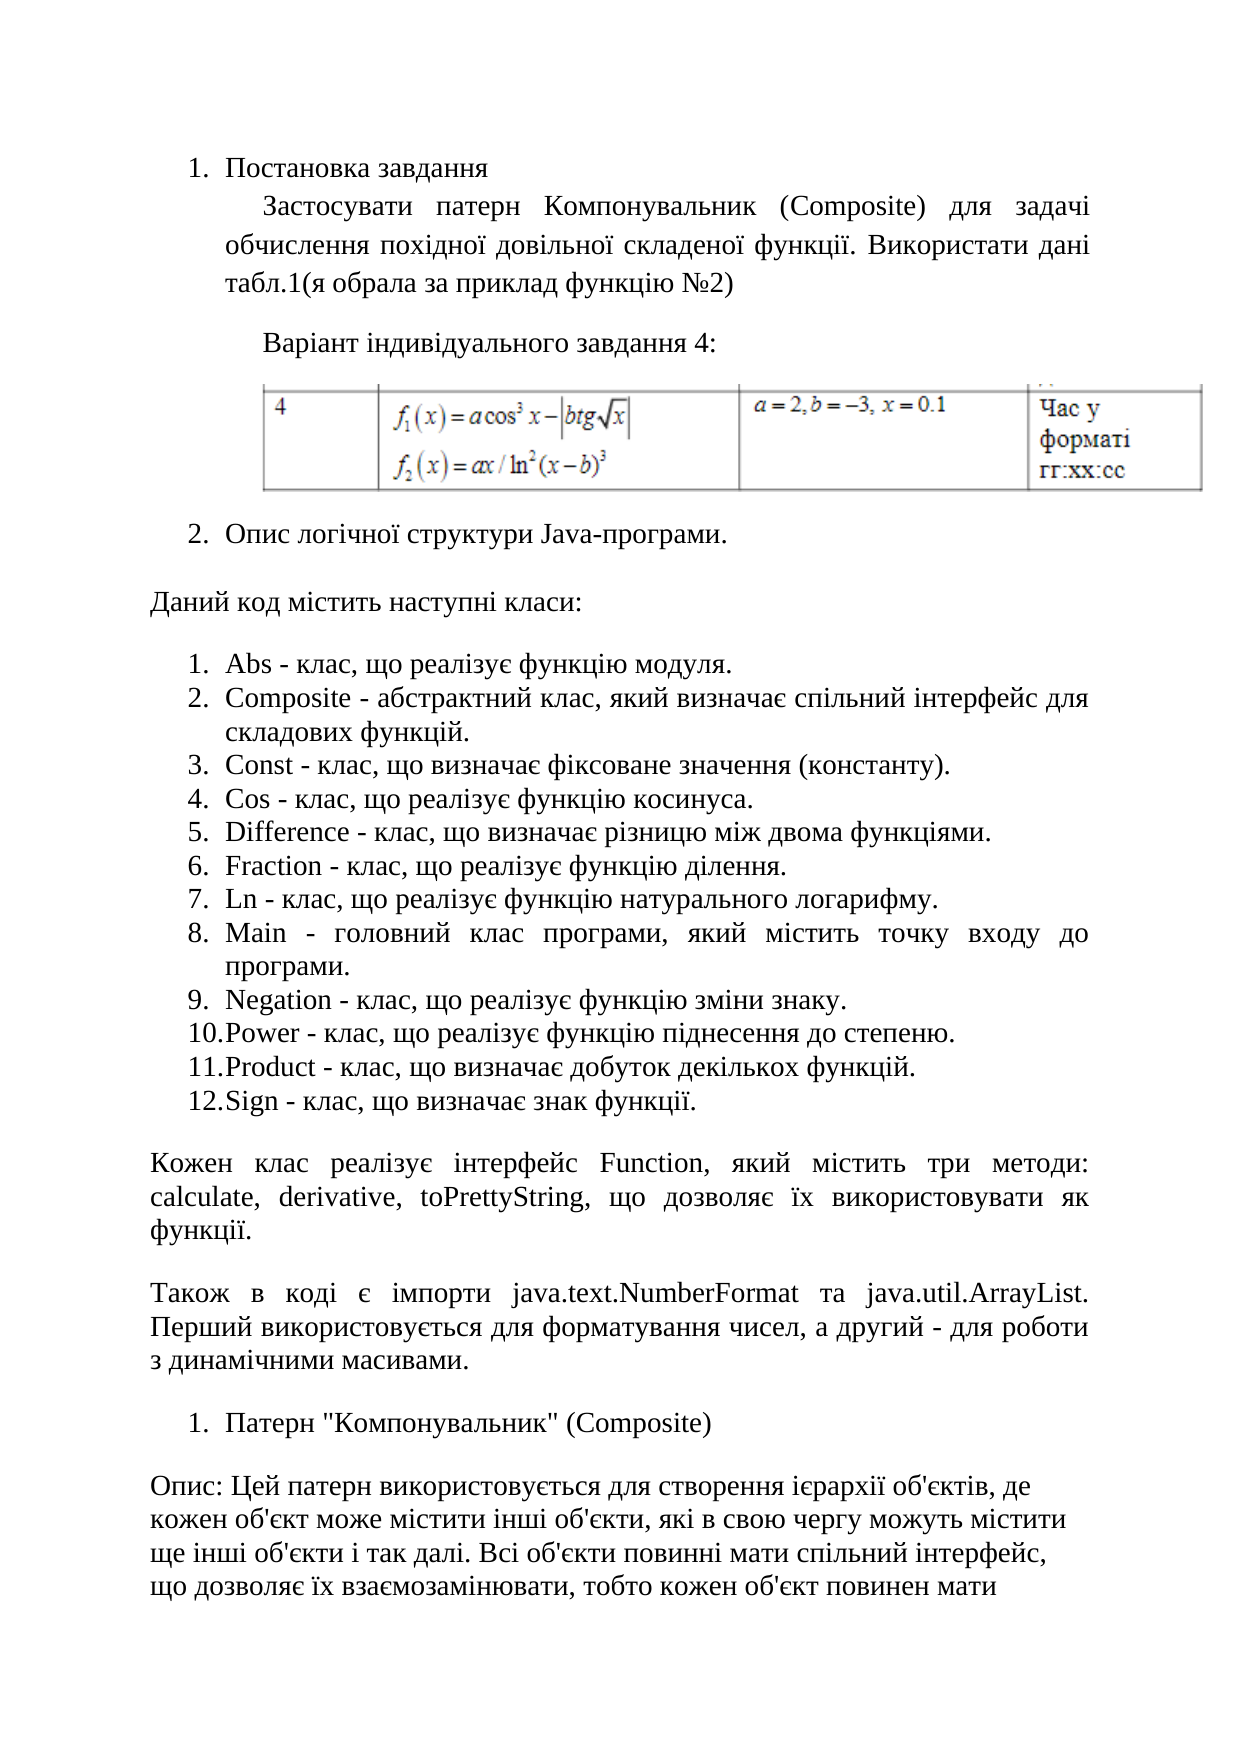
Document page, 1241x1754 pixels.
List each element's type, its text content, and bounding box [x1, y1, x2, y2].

list Difference - клас, що визначає різницю між двома функціями. [187, 814, 1090, 848]
list Fraction - клас, що реалізує функцію ділення. [187, 848, 1090, 881]
text Також в коді є імпорти java.text.NumberFormat та java.util.ArrayList. Перший використовується для форматування чисел, а другий - для роботи з динамічними масивами. [150, 1275, 1090, 1376]
list Постановка завдання [187, 150, 1090, 183]
list Патерн "Компонувальник" (Composite) [187, 1405, 1090, 1438]
text Кожен клас реалізує інтерфейс Function, який містить три методи: calculate, derivative, toPrettyString, що дозволяє їх використовувати як функції. [150, 1145, 1090, 1246]
list Застосувати патерн Компонувальник (Composite) для задачі обчислення похідної довільної складеної функції. Використати дані табл.1(я обрала за приклад функцію №2) [225, 188, 1090, 299]
list Sign - клас, що визначає знак функції. [187, 1083, 1090, 1116]
picture [262, 384, 1203, 492]
list Product - клас, що визначає добуток декількох функцій. [187, 1049, 1090, 1083]
list Const - клас, що визначає фіксоване значення (константу). [187, 747, 1090, 781]
list Composite - абстрактний клас, який визначає спільний інтерфейс для складових функцій. [187, 680, 1090, 747]
text Даний код містить наступні класи: [150, 584, 1090, 617]
list Main - головний клас програми, який містить точку входу до програми. [187, 915, 1090, 982]
text Варіант індивідуального завдання 4: [262, 325, 1090, 358]
list Abs - клас, що реалізує функцію модуля. [187, 647, 1090, 680]
list Ln - клас, що реалізує функцію натурального логарифму. [187, 881, 1090, 915]
list Cos - клас, що реалізує функцію косинуса. [187, 781, 1090, 814]
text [150, 1468, 1090, 1602]
list Power - клас, що реалізує функцію піднесення до степеню. [187, 1016, 1090, 1049]
list Negation - клас, що реалізує функцію зміни знаку. [187, 982, 1090, 1016]
list Опис логічної структури Java-програми. [187, 516, 1090, 550]
